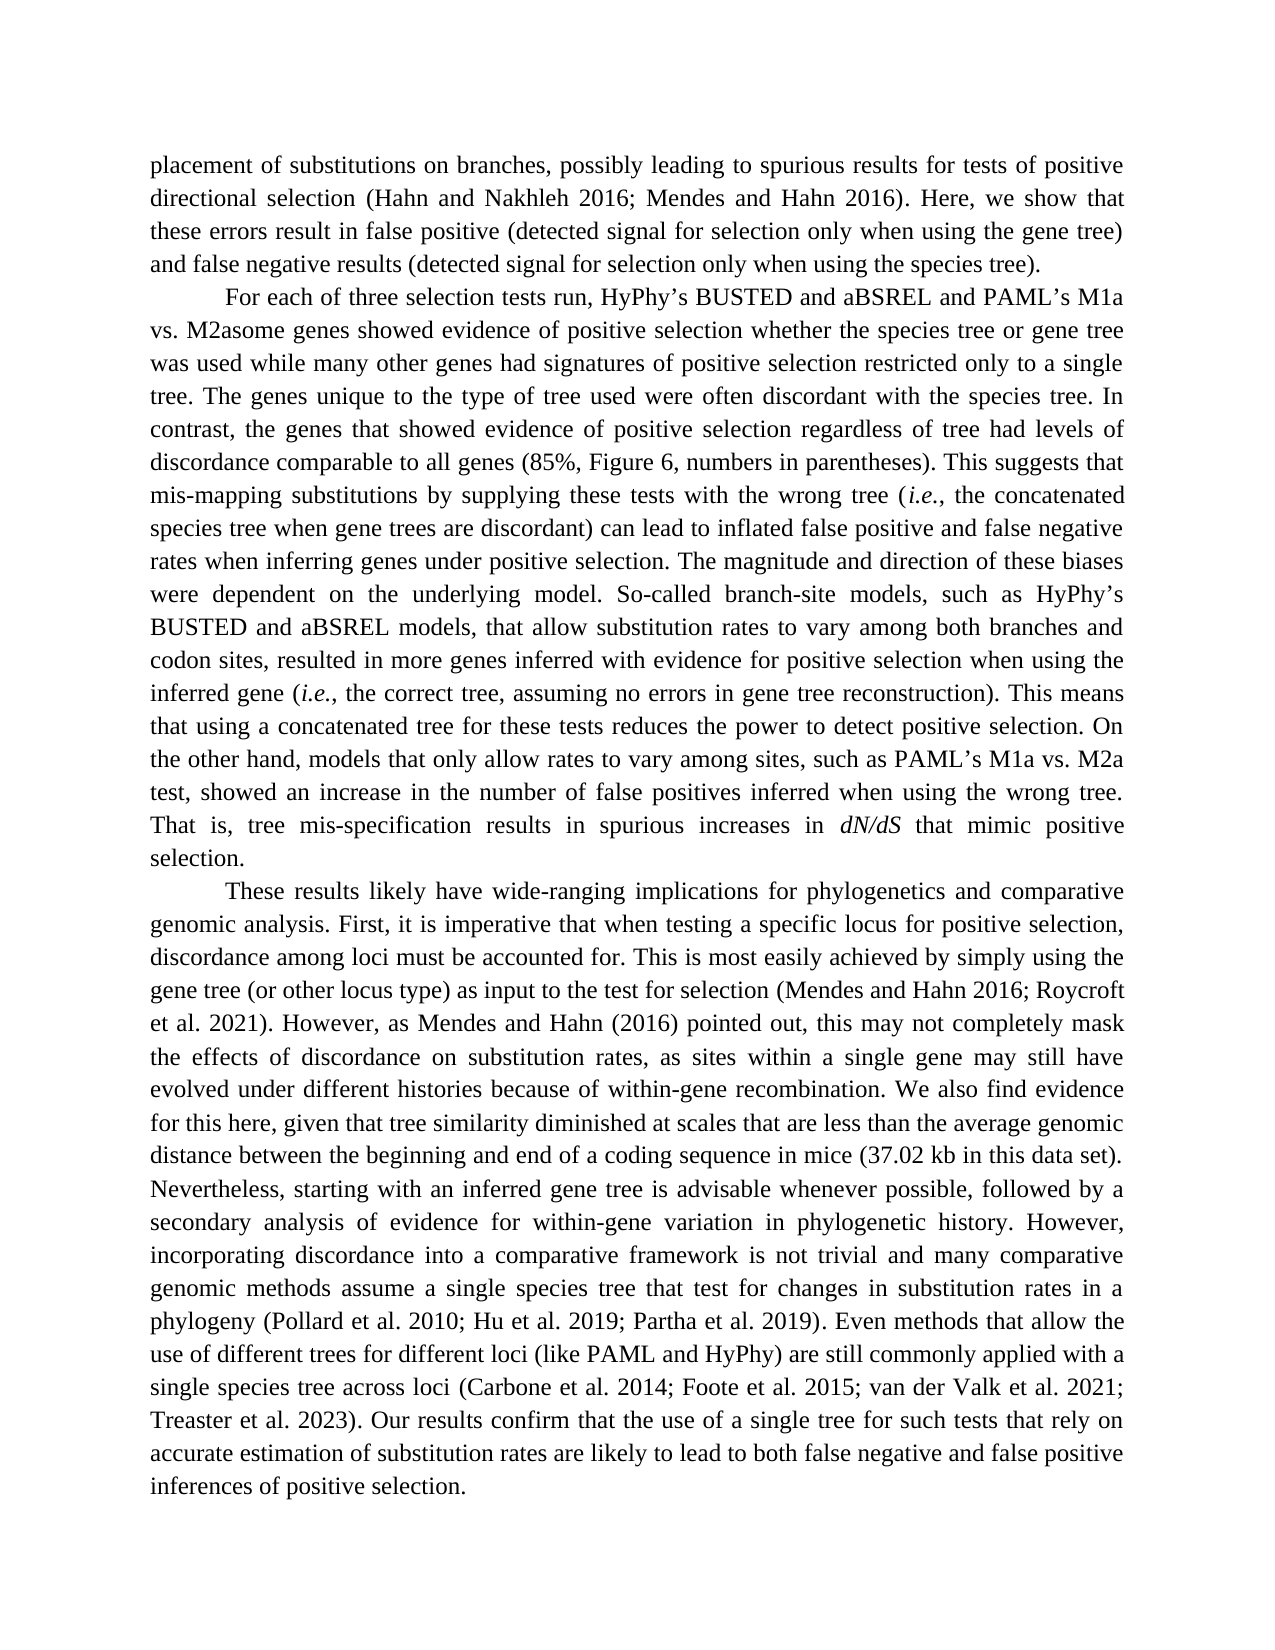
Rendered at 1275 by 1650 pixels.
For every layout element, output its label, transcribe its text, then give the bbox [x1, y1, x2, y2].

text These results likely have wide-ranging implications for phylogenetics and comparative genomic analysis. First, it is imperative that when testing a specific locus for positive selection, discordance among loci must be accounted for. This is most easily achieved by simply using the gene tree (or other locus type) as input to the test for selection (Mendes and Hahn 2016; Roycroft et al. 2021). However, as Mendes and Hahn (2016) pointed out, this may not completely mask the effects of discordance on substitution rates, as sites within a single gene may still have evolved under different histories because of within-gene recombination. We also find evidence for this here, given that tree similarity diminished at scales that are less than the average genomic distance between the beginning and end of a coding sequence in mice (37.02 kb in this data set). Nevertheless, starting with an inferred gene tree is advisable whenever possible, followed by a secondary analysis of evidence for within-gene variation in phylogenetic history. However, incorporating discordance into a comparative framework is not trivial and many comparative genomic methods assume a single species tree that test for changes in substitution rates in a phylogeny (Pollard et al. 2010; Hu et al. 2019; Partha et al. 2019). Even methods that allow the use of different trees for different loci (like PAML and HyPhy) are still commonly applied with a single species tree across loci (Carbone et al. 2014; Foote et al. 2015; van der Valk et al. 2021; Treaster et al. 2023). Our results confirm that the use of a single tree for such tests that rely on accurate estimation of substitution rates are likely to lead to both false negative and false positive inferences of positive selection. [150, 876, 1125, 1499]
text For each of three selection tests run, HyPhy’s BUSTED and aBSREL and PAML’s M1a vs. M2asome genes showed evidence of positive selection whether the species tree or gene tree was used while many other genes had signatures of positive selection restricted only to a single tree. The genes unique to the type of tree used were often discordant with the species tree. In contrast, the genes that showed evidence of positive selection regardless of tree had levels of discordance comparable to all genes (85%, Figure 6, numbers in parentheses). This suggests that mis-mapping substitutions by supplying these tests with the wrong tree (i.e., the concatenated species tree when gene trees are discordant) can lead to inflated false positive and false negative rates when inferring genes under positive selection. The magnitude and direction of these biases were dependent on the underlying model. So-called branch-site models, such as HyPhy’s BUSTED and aBSREL models, that allow substitution rates to vary among both branches and codon sites, resulted in more genes inferred with evidence for positive selection when using the inferred gene (i.e., the correct tree, assuming no errors in gene tree reconstruction). This means that using a concatenated tree for these tests reduces the power to detect positive selection. On the other hand, models that only allow rates to vary among sites, such as PAML’s M1a vs. M2a test, showed an increase in the number of false positives inferred when using the wrong tree. That is, tree mis-specification results in spurious increases in dN/dS that mimic positive selection. [150, 282, 1125, 872]
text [150, 150, 1125, 278]
